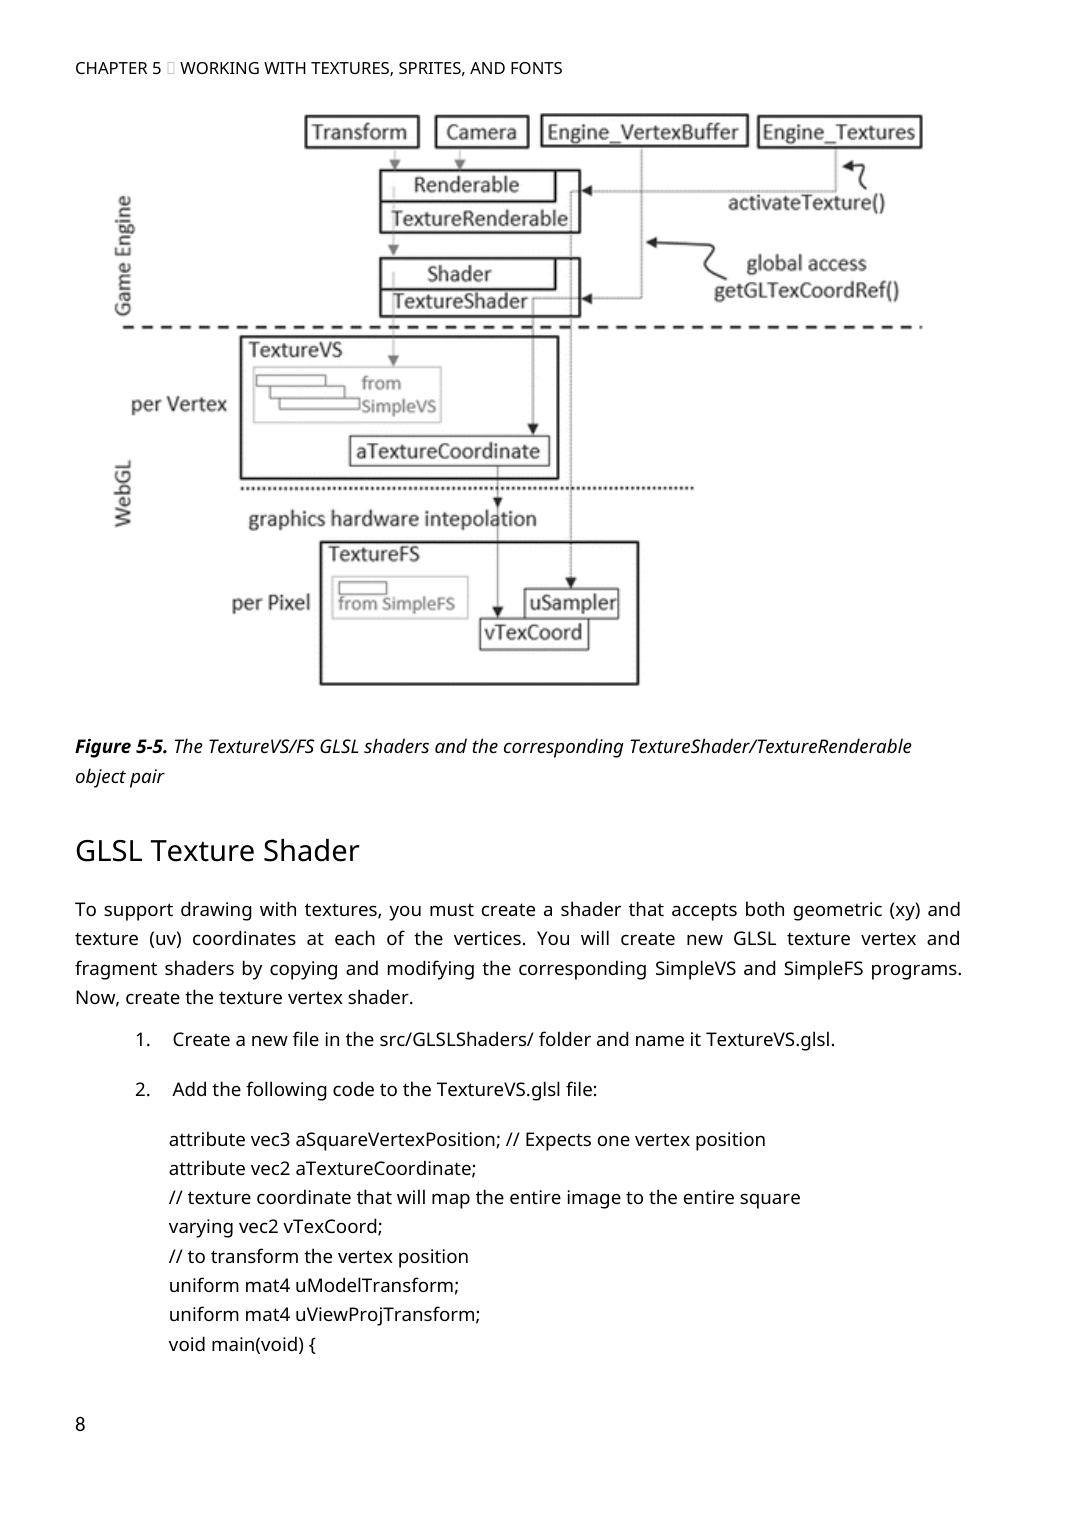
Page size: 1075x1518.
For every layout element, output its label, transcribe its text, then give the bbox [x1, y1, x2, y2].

picture [112, 112, 925, 689]
subtitle GLSL Texture Shader [75, 830, 962, 869]
text void main(void) { [169, 1331, 962, 1356]
text uniform mat4 uViewProjTransform; [169, 1302, 962, 1327]
list Create a new file in the src/GLSLShaders/ folder and name it TextureVS.glsl. [135, 1026, 962, 1051]
text // to transform the vertex position [169, 1243, 962, 1269]
text attribute vec3 aSquareVertexPosition; // Expects one vertex position [169, 1126, 962, 1152]
list Add the following code to the TextureVS.glsl file: [135, 1076, 962, 1101]
text Figure 5-5. The TextureVS/FS GLSL shaders and the corresponding TextureShader/TextureRenderable object pair [75, 734, 962, 788]
text varying vec2 vTexCoord; [169, 1214, 962, 1239]
text uniform mat4 uModelTransform; [169, 1272, 962, 1298]
text To support drawing with textures, you must create a shader that accepts both geometric (xy) and texture (uv) coordinates at each of the vertices. You will create new GLSL texture vertex and fragment shaders by copying and modifying the corresponding SimpleVS and SimpleFS programs. Now, create the texture vertex shader. [75, 896, 962, 1009]
text // texture coordinate that will map the entire image to the entire square [169, 1184, 962, 1210]
text attribute vec2 aTextureCoordinate; [169, 1155, 962, 1181]
